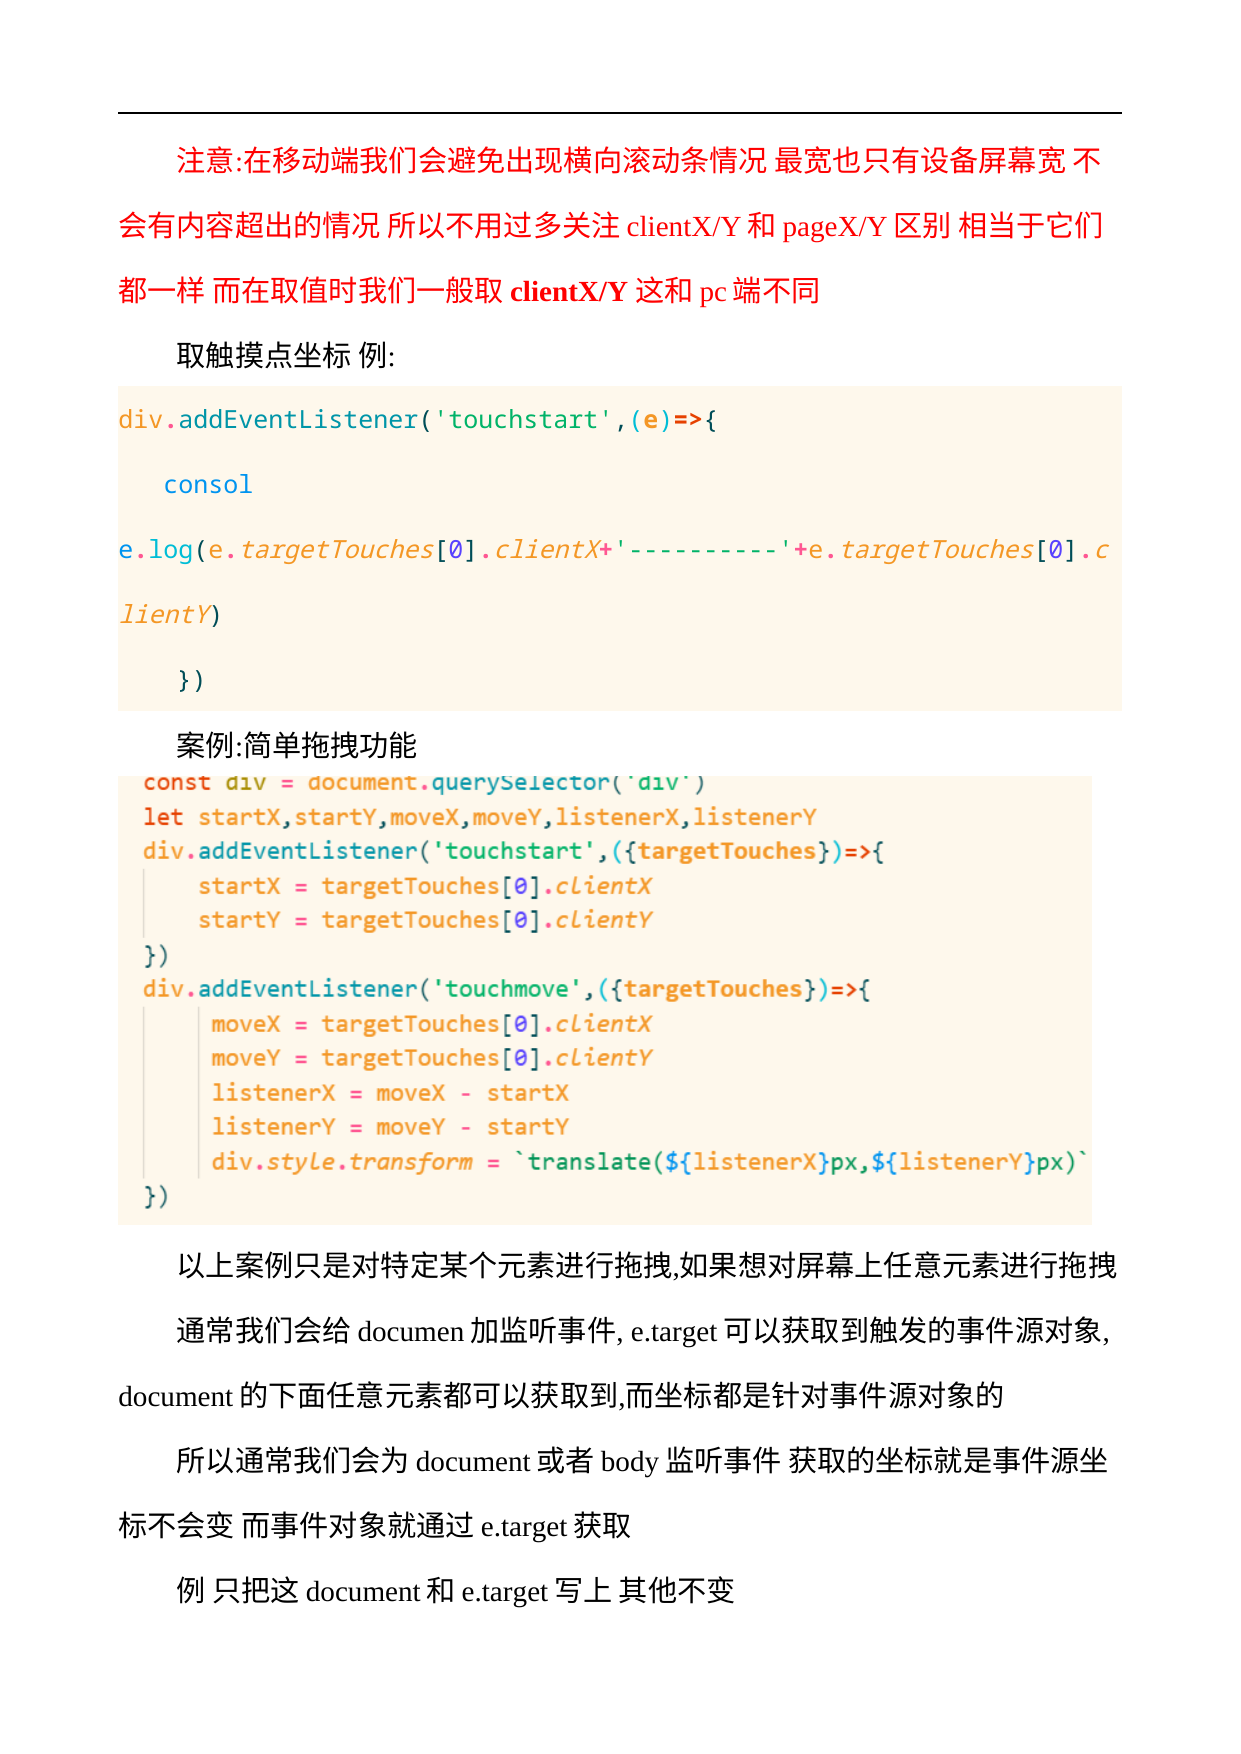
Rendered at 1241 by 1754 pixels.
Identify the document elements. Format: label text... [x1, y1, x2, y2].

text 以上案例只是对特定某个元素进行拖拽,如果想对屏幕上任意元素进行拖拽 [118, 1231, 1122, 1296]
text 注意:在移动端我们会避免出现横向滚动条情况 最宽也只有设备屏幕宽 不会有内容超出的情况 所以不用过多关注clientX/Y和pageX/Y区别 相当于它们都一样 而在取值时我们一般取clientX/Y 这和pc端不同 [118, 126, 1122, 321]
text 取触摸点坐标 例: [118, 321, 1122, 386]
text 例 只把这document和e.target写上 其他不变 [118, 1556, 1122, 1621]
text console.log(e.targetTouches[0].clientX+'----------'+e.targetTouches[0].clientY) [118, 451, 1122, 646]
text }) [118, 646, 1122, 711]
text 所以通常我们会为document或者body监听事件 获取的坐标就是事件源坐标不会变 而事件对象就通过e.target获取 [118, 1426, 1122, 1556]
text 通常我们会给documen加监听事件, e.target可以获取到触发的事件源对象, document的下面任意元素都可以获取到,而坐标都是针对事件源对象的 [118, 1296, 1122, 1426]
picture [118, 776, 1092, 1225]
text div.addEventListener('touchstart',(e)=>{ [118, 386, 1122, 451]
